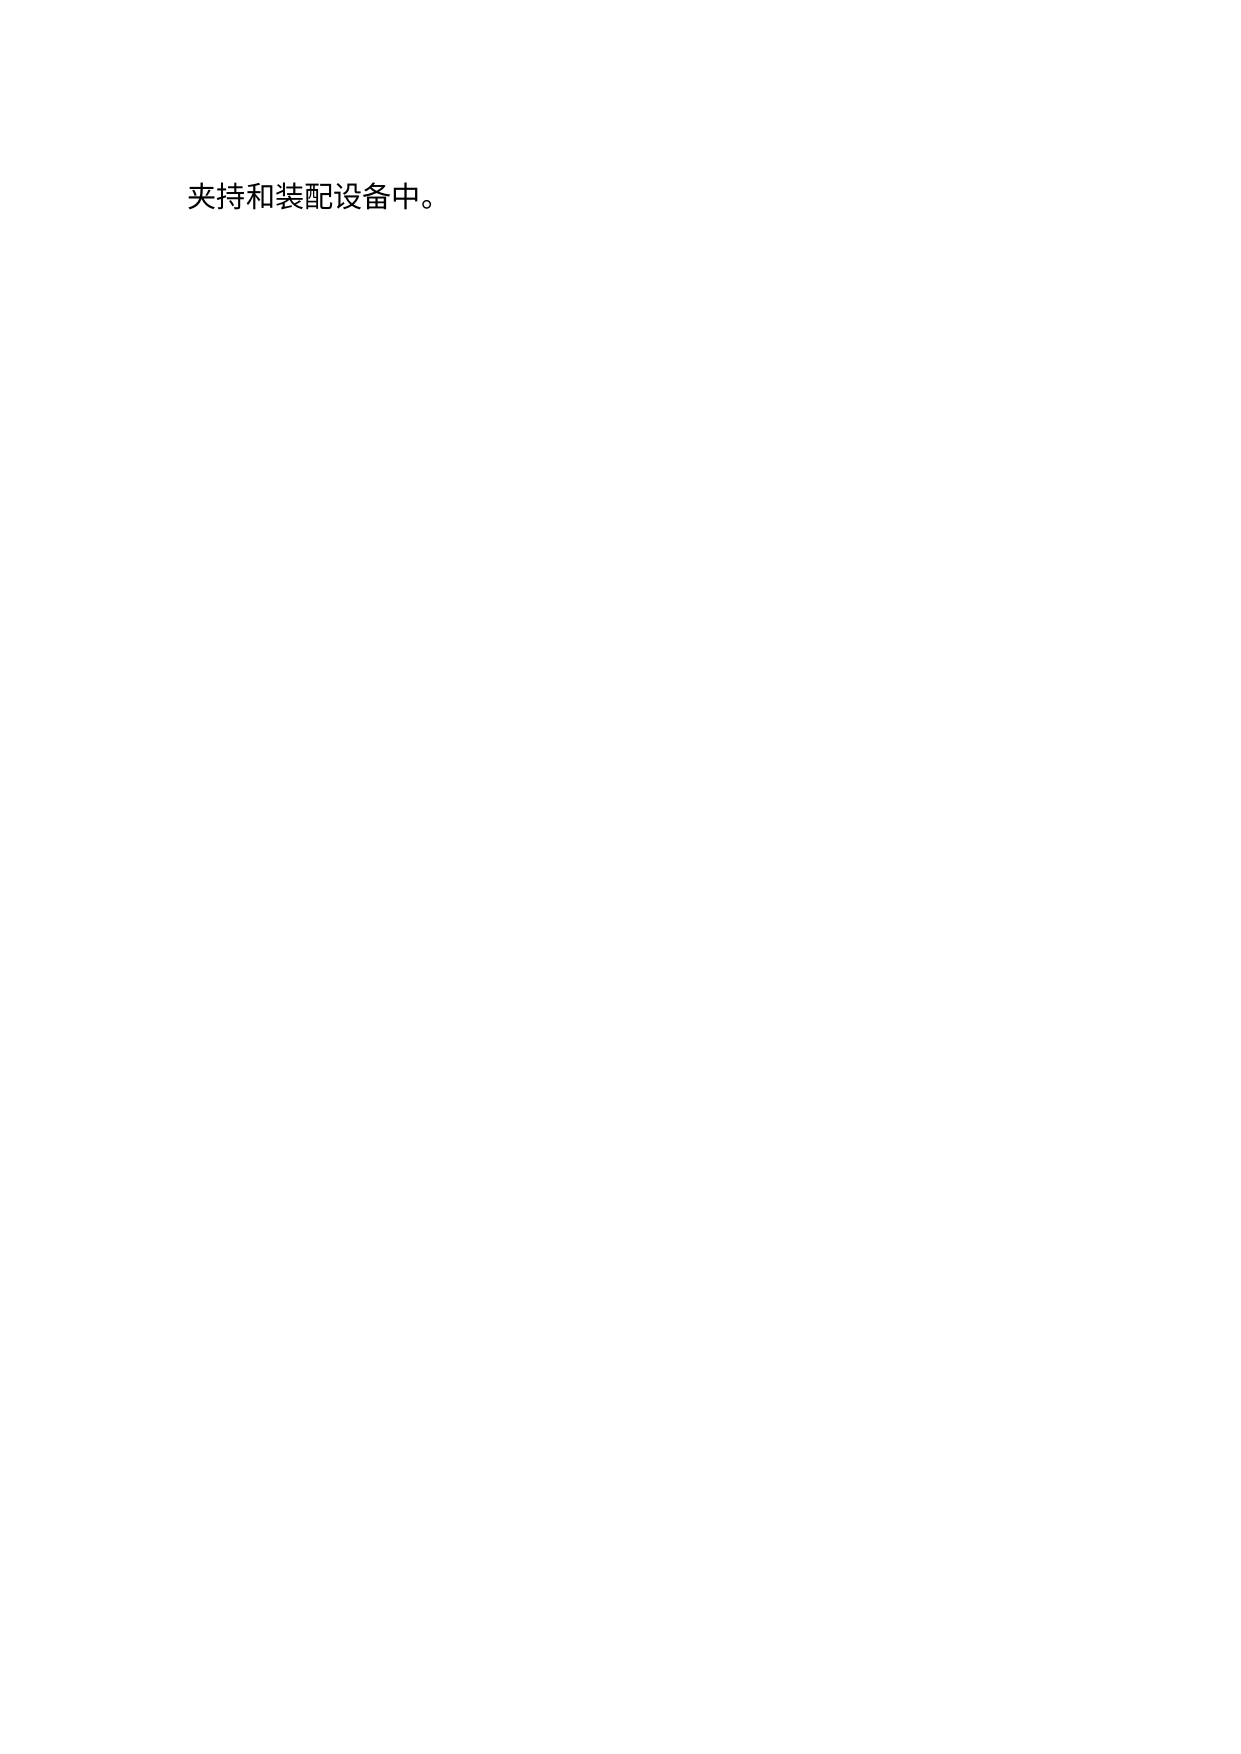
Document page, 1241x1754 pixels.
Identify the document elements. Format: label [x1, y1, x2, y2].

text [187, 162, 1053, 227]
